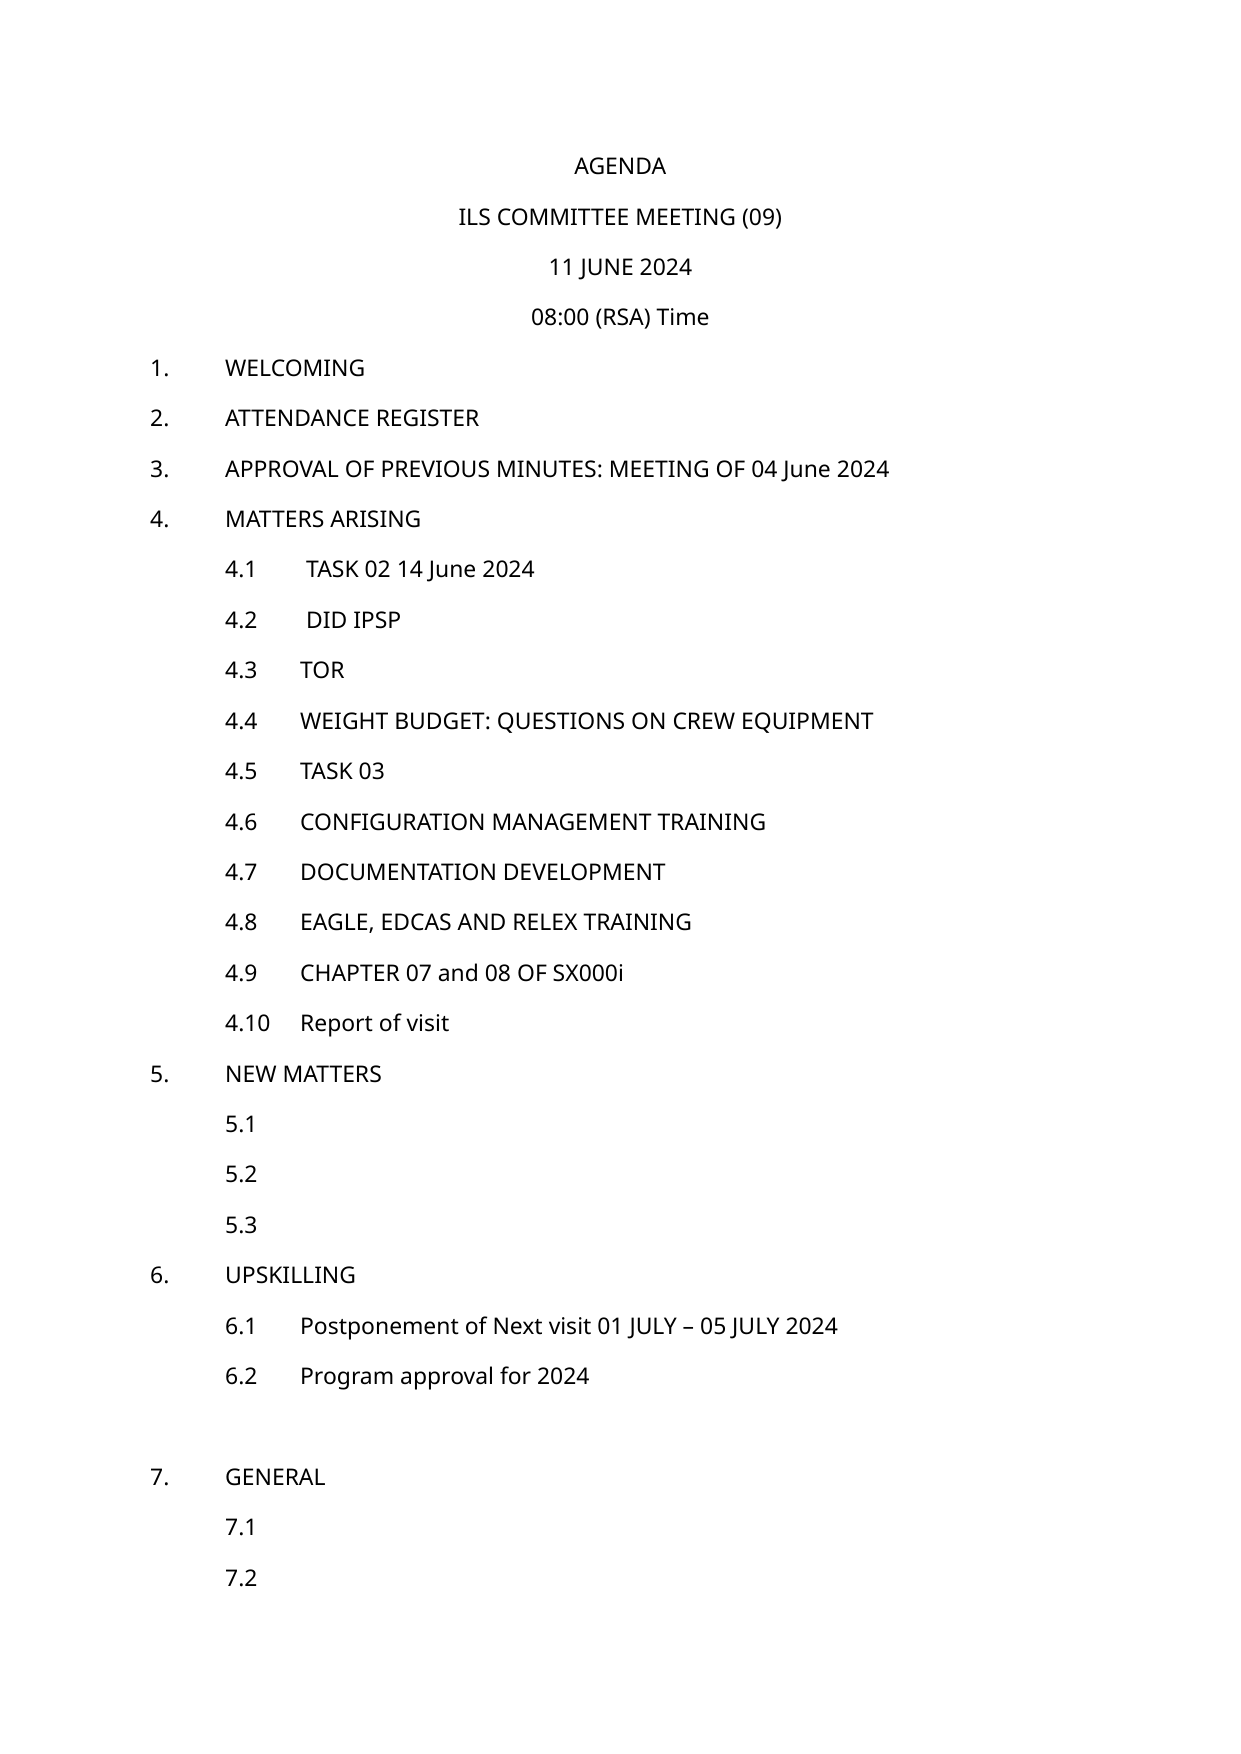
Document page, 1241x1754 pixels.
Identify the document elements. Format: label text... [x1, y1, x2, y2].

text 6.1 Postponement of Next visit 01 JULY – 05 JULY 2024 [150, 1309, 1090, 1341]
text 4.4 WEIGHT BUDGET: QUESTIONS ON CREW EQUIPMENT [150, 704, 1090, 736]
text 1. WELCOMING [150, 352, 1090, 383]
text 4.5 TASK 03 [150, 755, 1090, 786]
text 08:00 (RSA) Time [150, 301, 1090, 332]
text 3. APPROVAL OF PREVIOUS MINUTES: MEETING OF 04 June 2024 [150, 452, 1090, 484]
text 5.2 [150, 1158, 1090, 1189]
text 4.2 DID IPSP [150, 604, 1090, 635]
text 7. GENERAL [150, 1461, 1090, 1492]
text ILS COMMITTEE MEETING (09) [150, 200, 1090, 232]
text 4.10 Report of visit [150, 1007, 1090, 1038]
text 5.3 [150, 1209, 1090, 1240]
text 5.1 [150, 1108, 1090, 1139]
text 6. UPSKILLING [150, 1259, 1090, 1290]
text 4.6 CONFIGURATION MANAGEMENT TRAINING [150, 805, 1090, 837]
text 7.2 [150, 1562, 1090, 1593]
text 6.2 Program approval for 2024 [150, 1360, 1090, 1391]
text 5. NEW MATTERS [150, 1057, 1090, 1089]
text 4.9 CHAPTER 07 and 08 OF SX000i [150, 957, 1090, 988]
text AGENDA [150, 150, 1090, 181]
text 11 JUNE 2024 [150, 251, 1090, 282]
text 4.8 EAGLE, EDCAS AND RELEX TRAINING [150, 906, 1090, 937]
text 2. ATTENDANCE REGISTER [150, 402, 1090, 433]
text 4.3 TOR [150, 654, 1090, 685]
text 4.7 DOCUMENTATION DEVELOPMENT [150, 856, 1090, 887]
text 4. MATTERS ARISING [150, 503, 1090, 534]
text 7.1 [150, 1511, 1090, 1542]
text 4.1 TASK 02 14 June 2024 [150, 553, 1090, 584]
